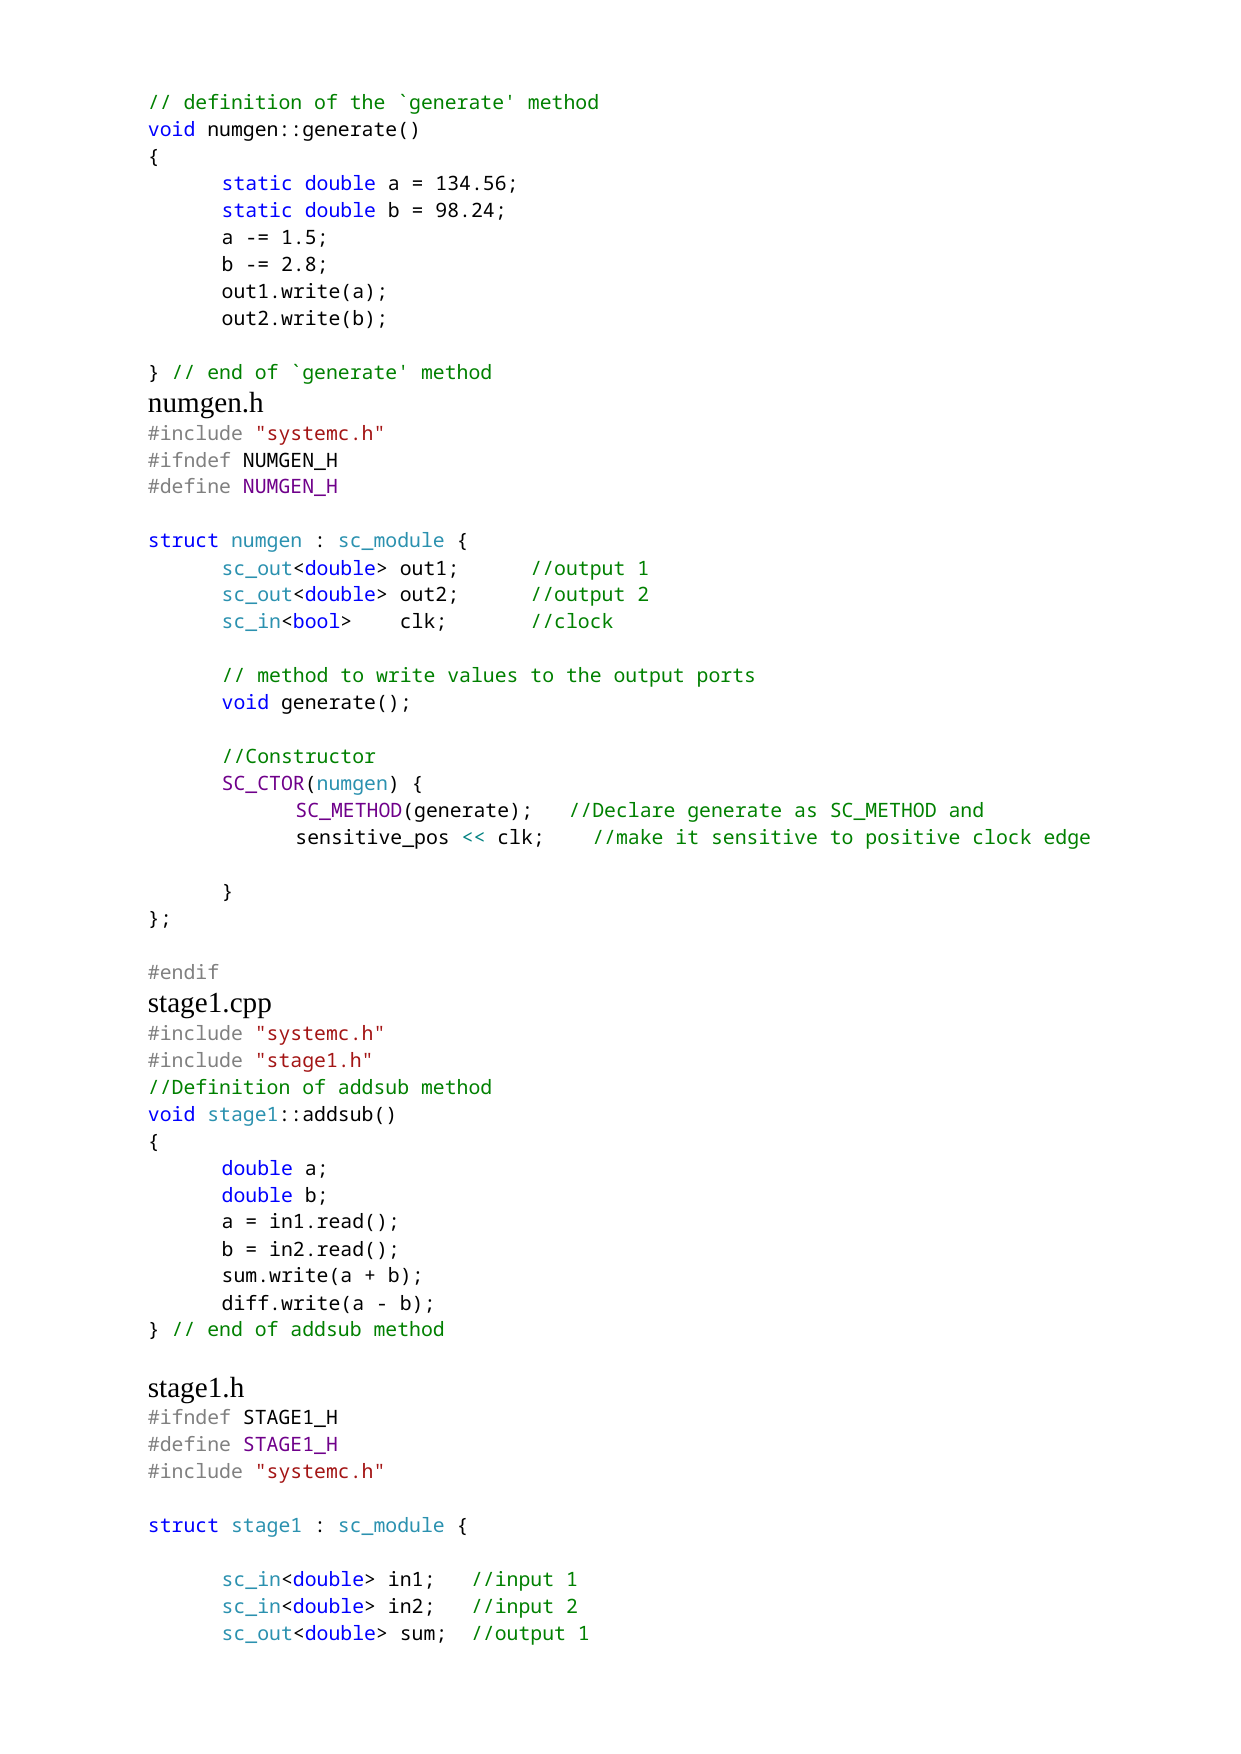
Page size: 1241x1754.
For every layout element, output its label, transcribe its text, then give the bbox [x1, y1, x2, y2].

text out2.write(b); [148, 304, 1152, 331]
text } [148, 877, 1152, 904]
text double a; [148, 1154, 1152, 1181]
text stage1.h [148, 1370, 1152, 1403]
text // method to write values to the output ports [148, 662, 1152, 689]
text b = in2.read(); [148, 1235, 1152, 1262]
text #endif [148, 958, 1152, 985]
text //Definition of addsub method [148, 1073, 1152, 1100]
text void generate(); [148, 689, 1152, 716]
text #ifndef NUMGEN_H [148, 446, 1152, 473]
text void stage1::addsub() [148, 1100, 1152, 1127]
text #define STAGE1_H [148, 1430, 1152, 1457]
text out1.write(a); [148, 277, 1152, 304]
text stage1.cpp [148, 985, 1152, 1019]
text sensitive_pos << clk; //make it sensitive to positive clock edge [148, 823, 1152, 851]
text numgen.h [148, 385, 1152, 419]
text sc_in<double> in2; //input 2 [148, 1592, 1152, 1619]
text void numgen::generate() [148, 116, 1152, 142]
text sc_out<double> out1; //output 1 [148, 554, 1152, 581]
text static double b = 98.24; [148, 196, 1152, 223]
text sum.write(a + b); [148, 1262, 1152, 1289]
text { [148, 1127, 1152, 1154]
text { [148, 142, 1152, 169]
text #include "systemc.h" [148, 1019, 1152, 1046]
text SC_CTOR(numgen) { [148, 769, 1152, 797]
text }; [148, 904, 1152, 931]
text a -= 1.5; [148, 223, 1152, 250]
text } // end of `generate' method [148, 358, 1152, 385]
text sc_in<double> in1; //input 1 [148, 1565, 1152, 1592]
text #define NUMGEN_H [148, 473, 1152, 500]
text struct stage1 : sc_module { [148, 1511, 1152, 1538]
text SC_METHOD(generate); //Declare generate as SC_METHOD and [148, 797, 1152, 823]
text b -= 2.8; [148, 250, 1152, 277]
text sc_out<double> out2; //output 2 [148, 581, 1152, 608]
text #include "stage1.h" [148, 1046, 1152, 1073]
text #include "systemc.h" [148, 419, 1152, 446]
text struct numgen : sc_module { [148, 527, 1152, 554]
text #include "systemc.h" [148, 1457, 1152, 1484]
text a = in1.read(); [148, 1208, 1152, 1235]
text sc_in<bool> clk; //clock [148, 608, 1152, 635]
text diff.write(a - b); [148, 1289, 1152, 1316]
text double b; [148, 1181, 1152, 1208]
text //Constructor [148, 743, 1152, 769]
text #ifndef STAGE1_H [148, 1403, 1152, 1430]
text } // end of addsub method [148, 1316, 1152, 1343]
text sc_out<double> sum; //output 1 [148, 1619, 1152, 1646]
text static double a = 134.56; [148, 169, 1152, 196]
text // definition of the `generate' method [148, 88, 1152, 116]
